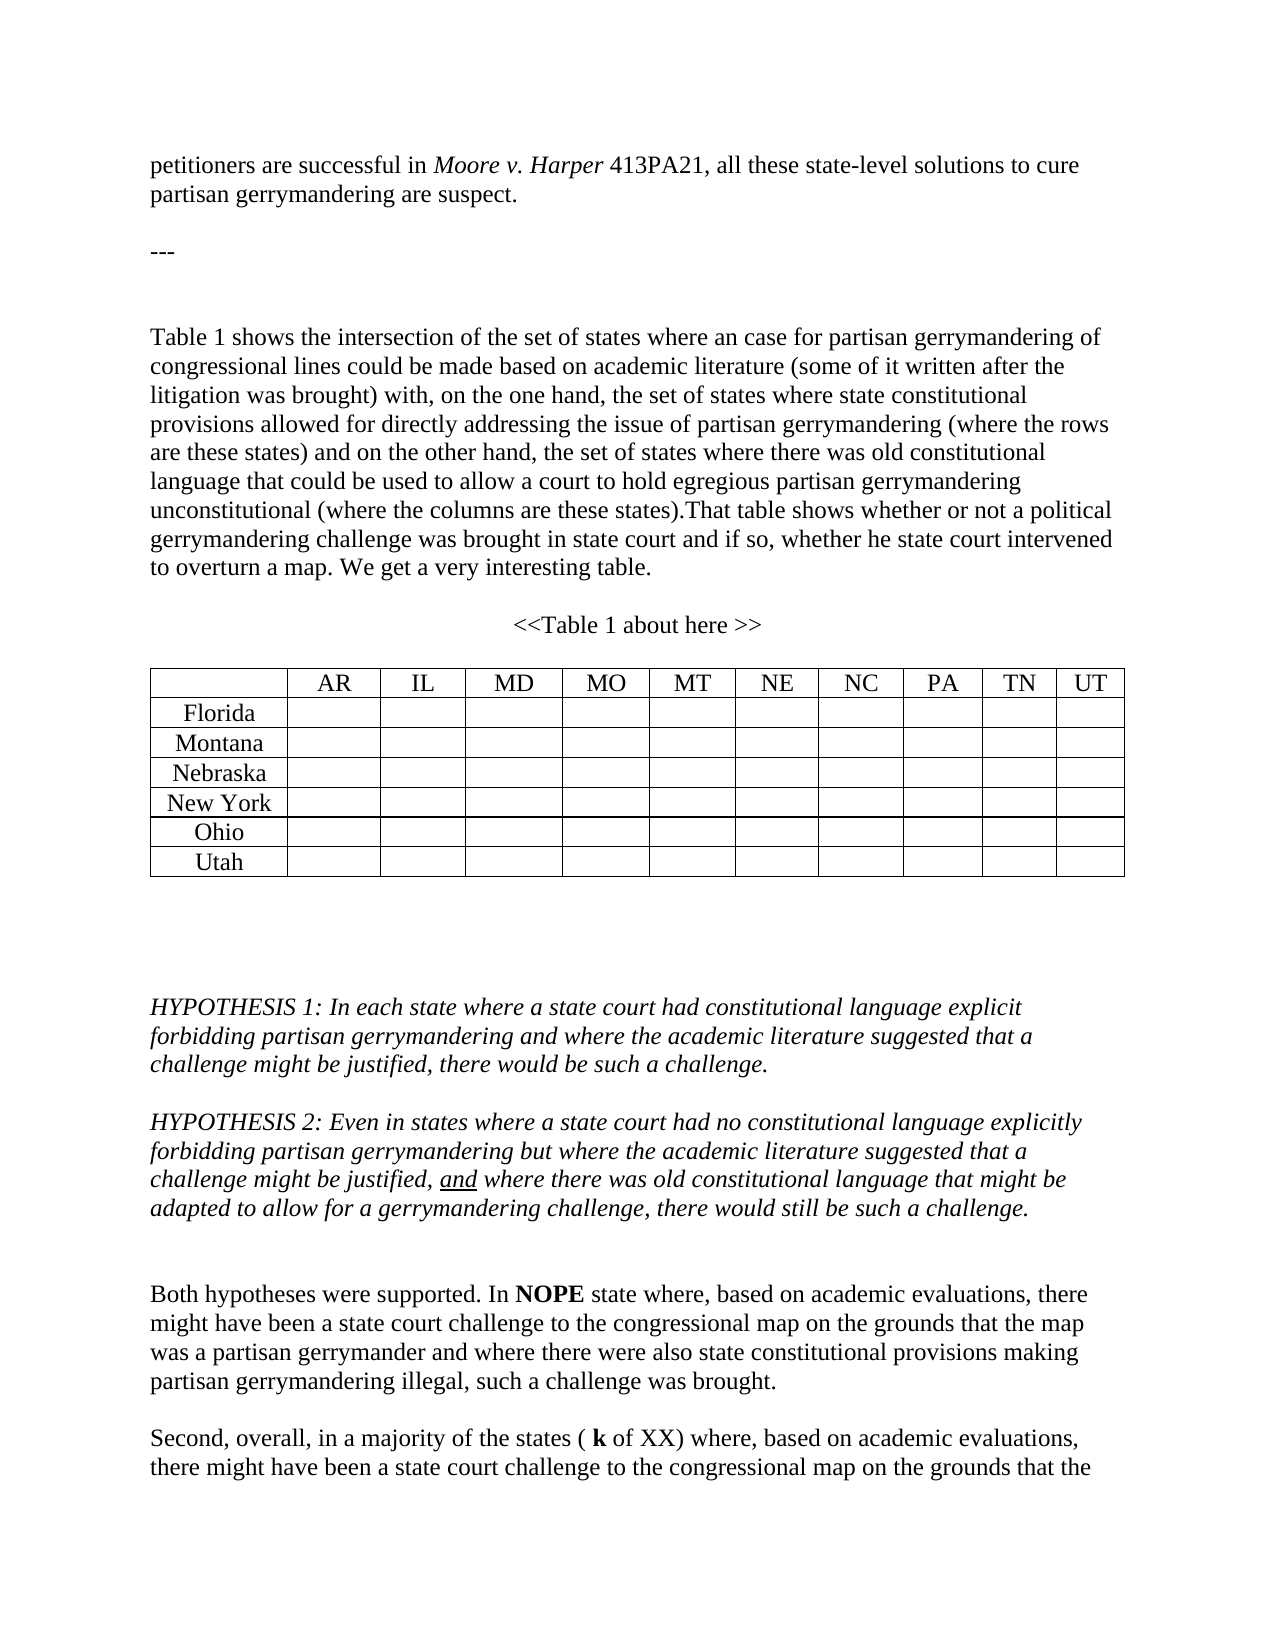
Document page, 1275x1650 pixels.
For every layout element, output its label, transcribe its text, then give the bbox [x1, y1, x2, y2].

table_cell [1057, 847, 1124, 876]
table_cell [563, 847, 649, 876]
table_cell [563, 788, 649, 816]
table_cell Ohio [151, 818, 287, 846]
table_cell [819, 788, 903, 816]
table_cell [819, 758, 903, 787]
table_cell Utah [151, 847, 287, 876]
table_cell [381, 758, 465, 787]
table_header PA [904, 669, 982, 697]
table_cell Florida [151, 698, 287, 727]
table_cell [904, 818, 982, 846]
table_cell [650, 818, 735, 846]
table_cell [466, 847, 562, 876]
table_cell [904, 788, 982, 816]
table_header MO [563, 669, 649, 697]
text --- [150, 236, 1125, 265]
table_cell [650, 758, 735, 787]
table_cell [983, 758, 1056, 787]
table_cell [1057, 698, 1124, 727]
table_cell [1057, 818, 1124, 846]
table_cell [904, 847, 982, 876]
table_cell [819, 728, 903, 757]
table_cell [736, 698, 818, 727]
table_header MD [466, 669, 562, 697]
table_cell [904, 758, 982, 787]
table_cell [650, 788, 735, 816]
table_cell [288, 698, 380, 727]
table_cell Nebraska [151, 758, 287, 787]
text HYPOTHESIS 1: In each state where a state court had constitutional language explicit forbidding partisan gerrymandering and where the academic literature suggested that a challenge might be justified, there would be such a challenge. [150, 992, 1125, 1078]
table_cell [563, 818, 649, 846]
table_cell [904, 728, 982, 757]
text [150, 150, 1125, 207]
table_cell [983, 728, 1056, 757]
table_cell [736, 818, 818, 846]
table_cell [466, 788, 562, 816]
table_cell [736, 758, 818, 787]
table_cell [1057, 728, 1124, 757]
table_cell [466, 818, 562, 846]
table_cell [983, 818, 1056, 846]
table_cell [1057, 788, 1124, 816]
table_cell [983, 698, 1056, 727]
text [150, 1423, 1125, 1481]
table_cell [563, 758, 649, 787]
table_cell Montana [151, 728, 287, 757]
table_cell [288, 728, 380, 757]
table_cell [819, 818, 903, 846]
table_cell [466, 728, 562, 757]
table_cell [736, 788, 818, 816]
table_cell [736, 728, 818, 757]
text Table 1 shows the intersection of the set of states where an case for partisan gerrymandering of congressional lines could be made based on academic literature (some of it written after the litigation was brought) with, on the one hand, the set of states where state constitutional provisions allowed for directly addressing the issue of partisan gerrymandering (where the rows are these states) and on the other hand, the set of states where there was old constitutional language that could be used to allow a court to hold egregious partisan gerrymandering unconstitutional (where the columns are these states).That table shows whether or not a political gerrymandering challenge was brought in state court and if so, whether he state court intervened to overturn a map. We get a very interesting table. [150, 322, 1125, 581]
table_cell [819, 847, 903, 876]
table_cell [288, 788, 380, 816]
table_cell [983, 788, 1056, 816]
table_cell [381, 847, 465, 876]
table_cell [819, 698, 903, 727]
text <<Table 1 about here >> [150, 610, 1125, 639]
table_cell [288, 847, 380, 876]
table_cell [466, 758, 562, 787]
text Both hypotheses were supported. In NOPE state where, based on academic evaluations, there might have been a state court challenge to the congressional map on the grounds that the map was a partisan gerrymander and where there were also state constitutional provisions making partisan gerrymandering illegal, such a challenge was brought. [150, 1279, 1125, 1394]
table_header TN [983, 669, 1056, 697]
table_header NC [819, 669, 903, 697]
table_cell [904, 698, 982, 727]
table_cell [650, 847, 735, 876]
table_cell [288, 758, 380, 787]
table_cell New York [151, 788, 287, 816]
table_cell [1057, 758, 1124, 787]
table_header IL [381, 669, 465, 697]
table_cell [381, 728, 465, 757]
table_cell [563, 698, 649, 727]
text HYPOTHESIS 2: Even in states where a state court had no constitutional language explicitly forbidding partisan gerrymandering but where the academic literature suggested that a challenge might be justified, and where there was old constitutional language that might be adapted to allow for a gerrymandering challenge, there would still be such a challenge. [150, 1107, 1125, 1222]
table_cell [563, 728, 649, 757]
table_cell [381, 818, 465, 846]
table_cell [650, 698, 735, 727]
table_cell [736, 847, 818, 876]
table_header UT [1057, 669, 1124, 697]
table_cell [381, 698, 465, 727]
table_header MT [650, 669, 735, 697]
table_cell [288, 818, 380, 846]
table_cell [650, 728, 735, 757]
table_cell [983, 847, 1056, 876]
table_header [151, 669, 287, 697]
table_header AR [288, 669, 380, 697]
table_header NE [736, 669, 818, 697]
table_cell [466, 698, 562, 727]
table_cell [381, 788, 465, 816]
